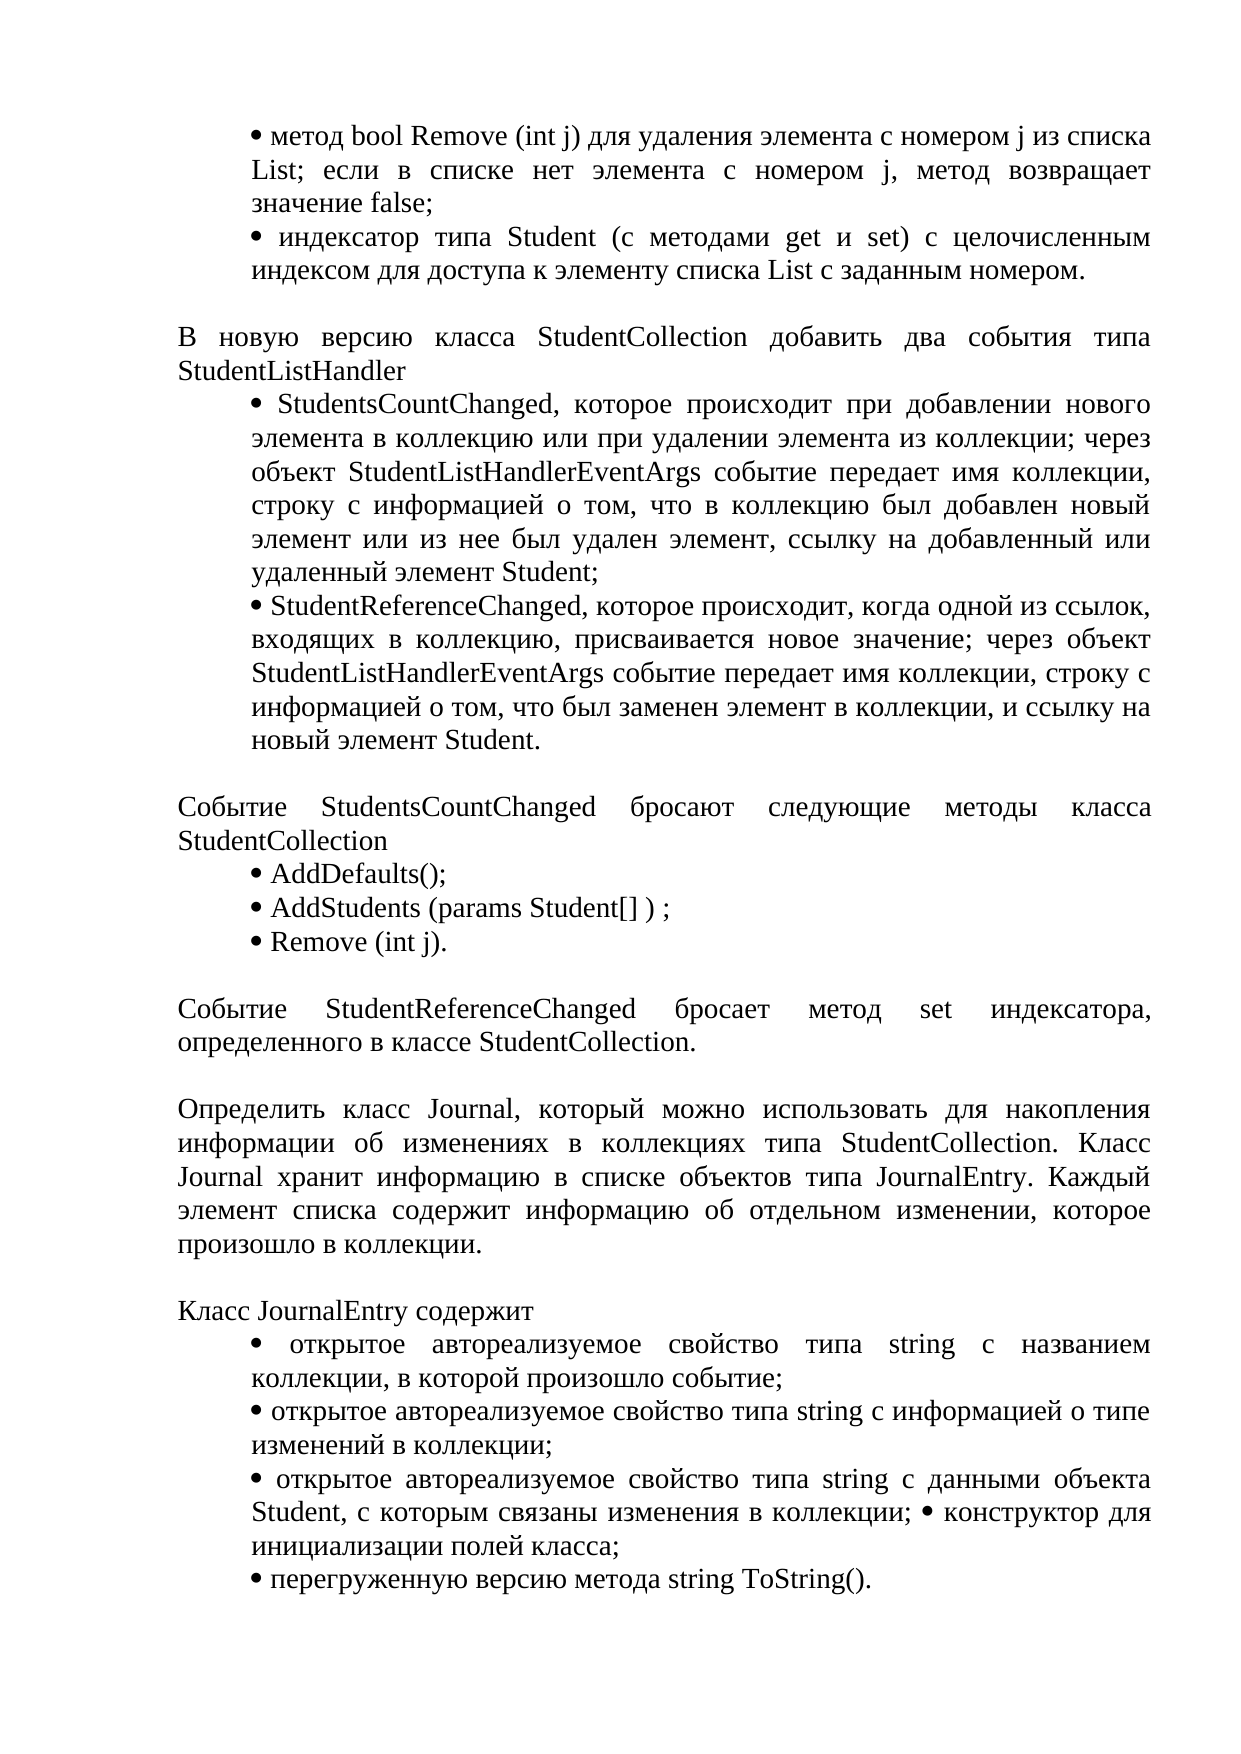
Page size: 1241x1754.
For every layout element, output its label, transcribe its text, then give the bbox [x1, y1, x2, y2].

text открытое автореализуемое свойство типа string c данными объекта Student, с которым связаны изменения в коллекции; конструктор для инициализации полей класса; [251, 1461, 1152, 1562]
text открытое автореализуемое свойство типа string с названием коллекции, в которой произошло событие; [251, 1326, 1152, 1393]
text AddDefaults(); [177, 856, 1152, 890]
text Remove (int j). [177, 924, 1152, 957]
text метод bool Remove (int j) для удаления элемента с номером j из списка List; если в списке нет элемента с номером j, метод возвращает значение false; [251, 118, 1152, 219]
text Событие StudentReferenceChanged бросает метод set индексатора, определенного в классе StudentCollection. [177, 991, 1152, 1058]
text индексатор типа Student (с методами get и set) с целочисленным индексом для доступа к элементу списка List с заданным номером. [251, 219, 1152, 286]
text открытое автореализуемое свойство типа string с информацией о типе изменений в коллекции; [251, 1393, 1152, 1461]
text StudentsCountChanged, которое происходит при добавлении нового элемента в коллекцию или при удалении элемента из коллекции; через объект StudentListHandlerEventArgs cобытие передает имя коллекции, строку с информацией о том, что в коллекцию был добавлен новый элемент или из нее был удален элемент, ссылку на добавленный или удаленный элемент Student; [251, 387, 1152, 588]
text Класс JournalEntry содержит [177, 1293, 1152, 1326]
text В новую версию класса StudentCollection добавить два события типа StudentListHandler [177, 319, 1152, 387]
text Определить класс Journal, который можно использовать для накопления информации об изменениях в коллекциях типа StudentCollection. Класс Journal хранит информацию в списке объектов типа JournalEntry. Каждый элемент списка содержит информацию об отдельном изменении, которое произошло в коллекции. [177, 1092, 1152, 1259]
text StudentReferenceChanged, которое происходит, когда одной из ссылок, входящих в коллекцию, присваивается новое значение; через объект StudentListHandlerEventArgs событие передает имя коллекции, строку с информацией о том, что был заменен элемент в коллекции, и ссылку на новый элемент Student. [251, 588, 1152, 756]
text AddStudents (params Student[] ) ; [177, 890, 1152, 924]
text перегруженную версию метода string ToString(). [177, 1562, 1152, 1595]
text Событие StudentsCountChanged бросают следующие методы класса StudentCollection [177, 789, 1152, 856]
